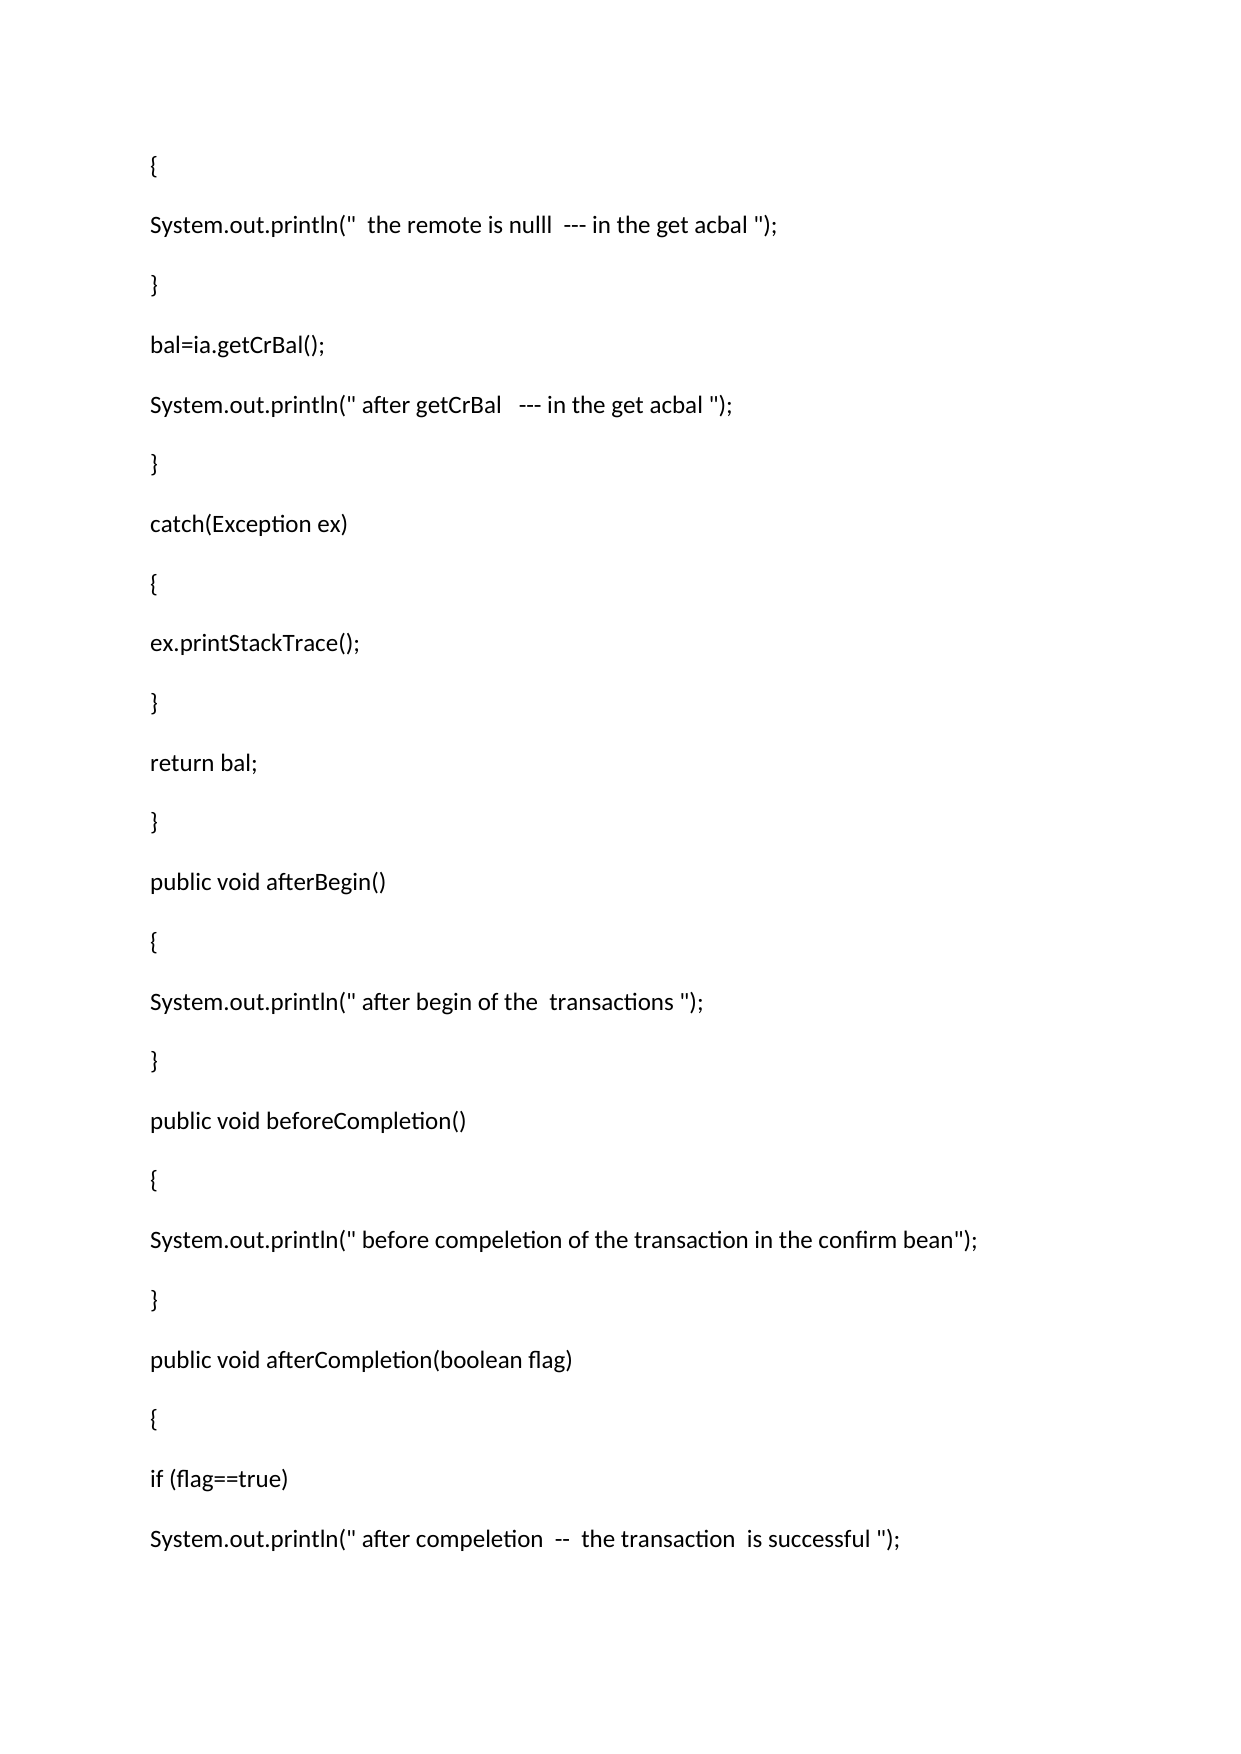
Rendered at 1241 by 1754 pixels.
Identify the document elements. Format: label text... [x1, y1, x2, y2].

text System.out.println(" the remote is nulll --- in the get acbal "); [150, 210, 1090, 240]
text if (flag==true) [150, 1463, 1090, 1494]
text public void beforeCompletion() [150, 1105, 1090, 1136]
text { [150, 1403, 1090, 1434]
text public void afterCompletion(boolean flag) [150, 1344, 1090, 1374]
text return bal; [150, 747, 1090, 777]
text } [150, 448, 1090, 479]
text ex.printStackTrace(); [150, 627, 1090, 658]
text { [150, 1165, 1090, 1195]
text catch(Exception ex) [150, 508, 1090, 539]
text } [150, 687, 1090, 718]
text bal=ia.getCrBal(); [150, 329, 1090, 359]
text System.out.println(" after begin of the transactions "); [150, 986, 1090, 1016]
text { [150, 926, 1090, 956]
text System.out.println(" after compeletion -- the transaction is successful "); [150, 1523, 1090, 1553]
text System.out.println(" after getCrBal --- in the get acbal "); [150, 389, 1090, 419]
text } [150, 1045, 1090, 1076]
text } [150, 807, 1090, 837]
text public void afterBegin() [150, 866, 1090, 897]
text } [150, 269, 1090, 300]
text } [150, 1284, 1090, 1314]
text System.out.println(" before compeletion of the transaction in the confirm bean"); [150, 1224, 1090, 1255]
text { [150, 150, 1090, 181]
text { [150, 568, 1090, 598]
